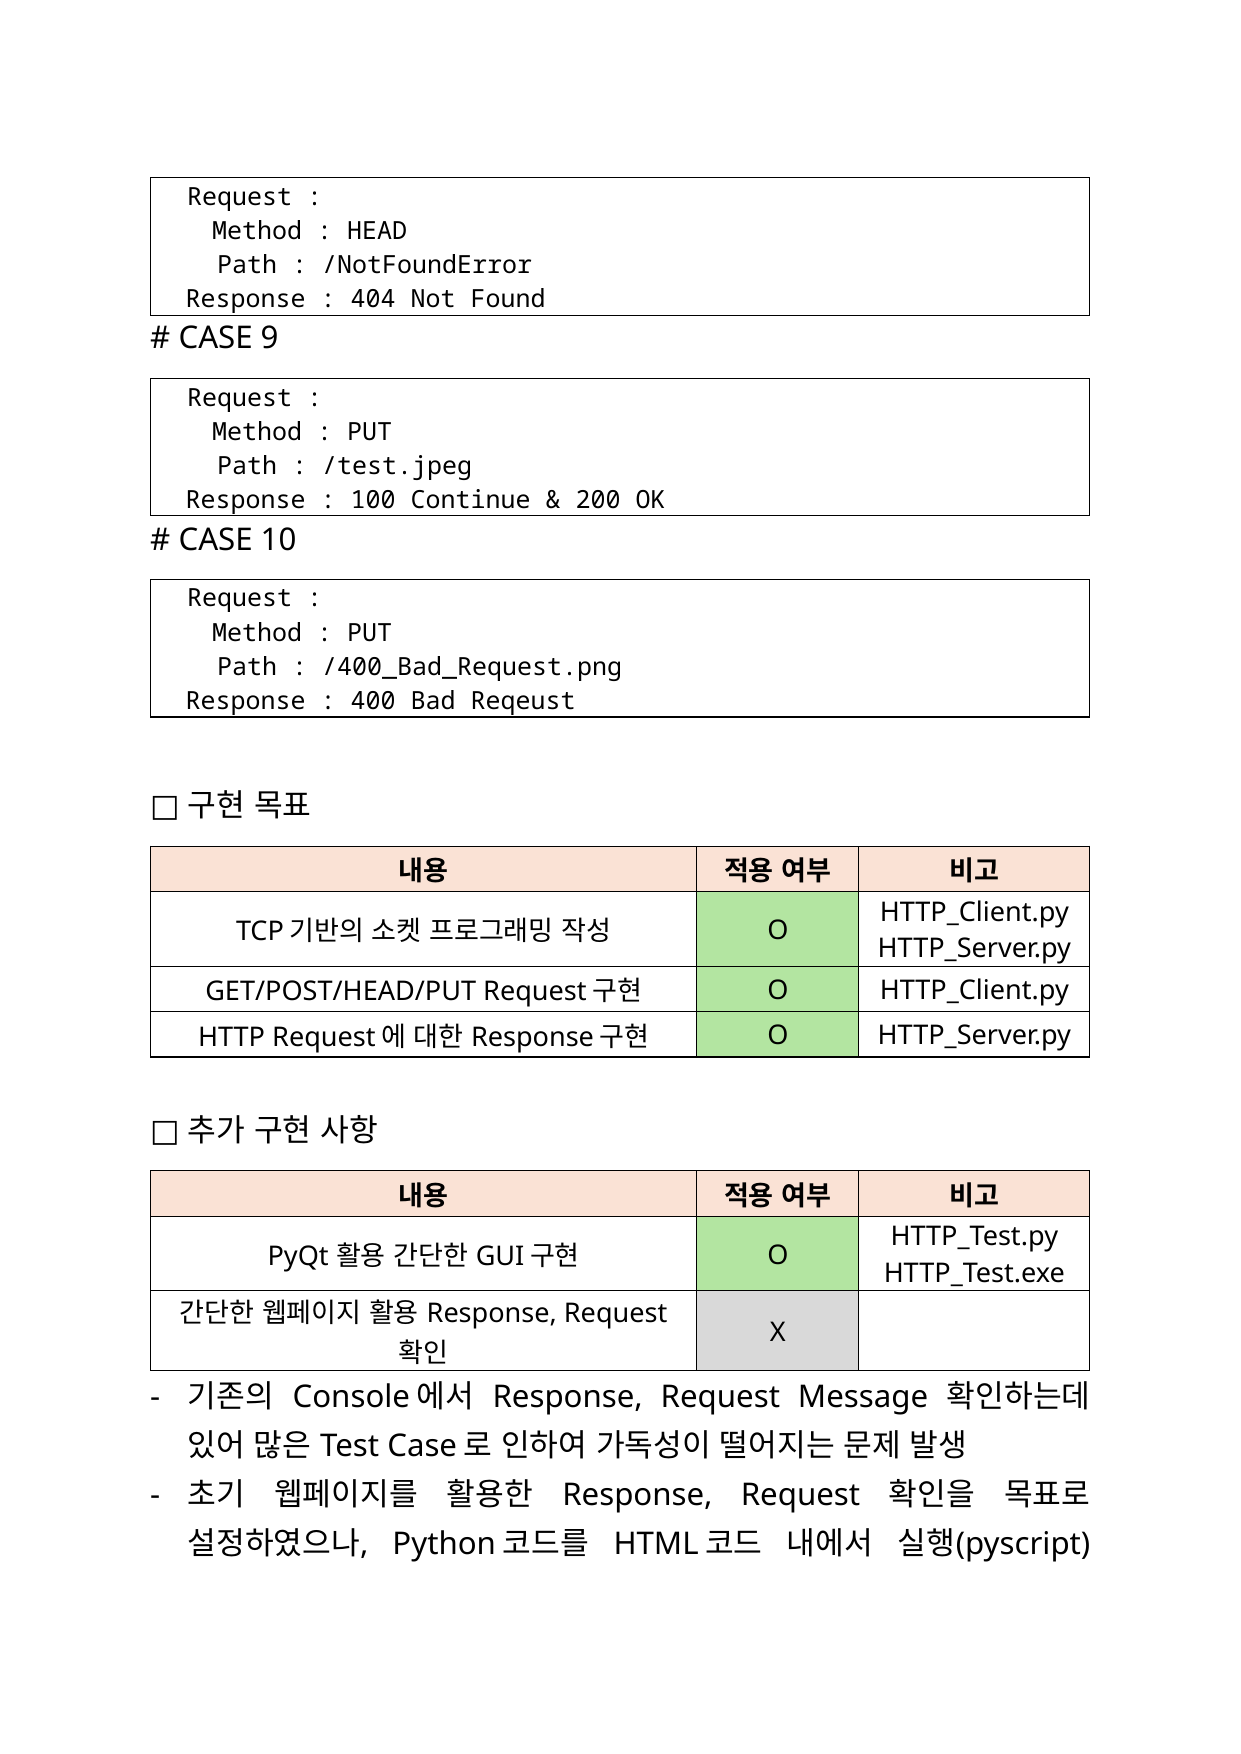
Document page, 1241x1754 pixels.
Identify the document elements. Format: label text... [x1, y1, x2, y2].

list 기존의 Console에서 Response, Request Message 확인하는데 있어 많은 Test Case로 인하여 가독성이 떨어지는 문제 발생 [150, 1371, 1090, 1466]
text # CASE 10 [150, 516, 1090, 559]
text # CASE 9 [150, 316, 1090, 358]
table_header 비고 [859, 1171, 1089, 1216]
table_cell 간단한 웹페이지 활용 Response, Request 확인 [151, 1291, 696, 1370]
table_cell PyQt 활용 간단한 GUI구현 [151, 1217, 696, 1290]
table_header Request : Method : PUT Path : /test.jpeg Response : 100 Continue & 200 OK [151, 379, 1089, 515]
table_header 내용 [151, 847, 696, 891]
table_cell HTTP_Test.py HTTP_Test.exe [859, 1217, 1089, 1290]
table_cell HTTP_Client.py [859, 967, 1089, 1011]
table_cell O [697, 967, 858, 1011]
table_header 적용 여부 [697, 1171, 858, 1216]
table_cell O [697, 1012, 858, 1056]
table_cell X [697, 1291, 858, 1370]
table_cell [859, 1291, 1089, 1370]
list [150, 1469, 1090, 1563]
table_header 내용 [151, 1171, 696, 1216]
table_cell HTTP_Client.py HTTP_Server.py [859, 892, 1089, 966]
table_header Request : Method : PUT Path : /400_Bad_Request.png Response : 400 Bad Reqeust [151, 580, 1089, 716]
table_header 비고 [859, 847, 1089, 891]
table_cell O [697, 892, 858, 966]
table_header 적용 여부 [697, 847, 858, 891]
table_cell O [697, 1217, 858, 1290]
table_cell GET/POST/HEAD/PUT Request구현 [151, 967, 696, 1011]
table_cell HTTP_Server.py [859, 1012, 1089, 1056]
text □ 구현 목표 [150, 780, 1090, 825]
table_cell HTTP Request에 대한 Response구현 [151, 1012, 696, 1056]
text □ 추가 구현 사항 [150, 1105, 1090, 1150]
table_header Request : Method : HEAD Path : /NotFoundError Response : 404 Not Found [151, 178, 1089, 314]
table_cell TCP기반의 소켓 프로그래밍 작성 [151, 892, 696, 966]
